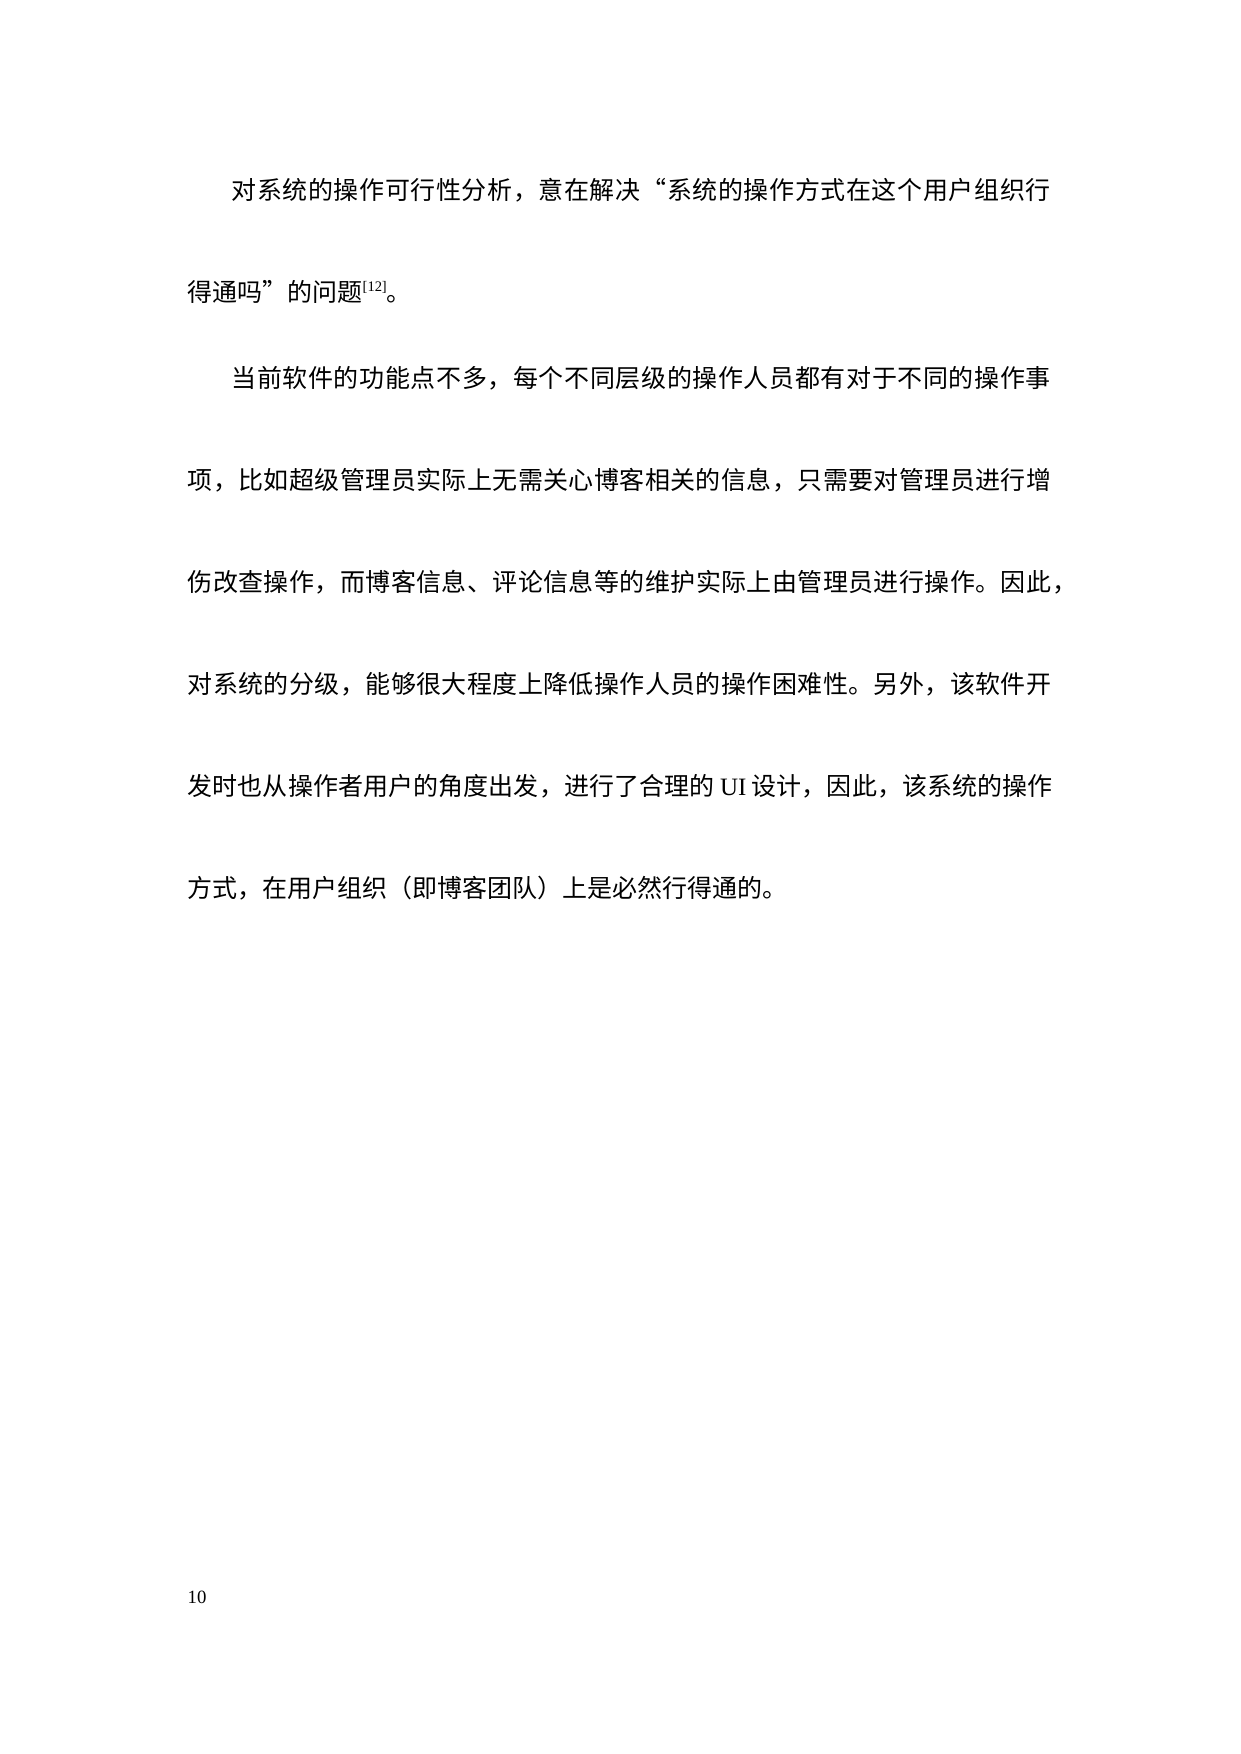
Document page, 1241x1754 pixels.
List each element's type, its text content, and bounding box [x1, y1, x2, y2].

text 当前软件的功能点不多，每个不同层级的操作人员都有对于不同的操作事项，比如超级管理员实际上无需关心博客相关的信息，只需要对管理员进行增伤改查操作，而博客信息、评论信息等的维护实际上由管理员进行操作。因此，对系统的分级，能够很大程度上降低操作人员的操作困难性。另外，该软件开发时也从操作者用户的角度出发，进行了合理的UI设计，因此，该系统的操作方式，在用户组织（即博客团队）上是必然行得通的。 [187, 343, 1053, 920]
text 对系统的操作可行性分析，意在解决“系统的操作方式在这个用户组织行得通吗”的问题[12]。 [187, 155, 1053, 325]
